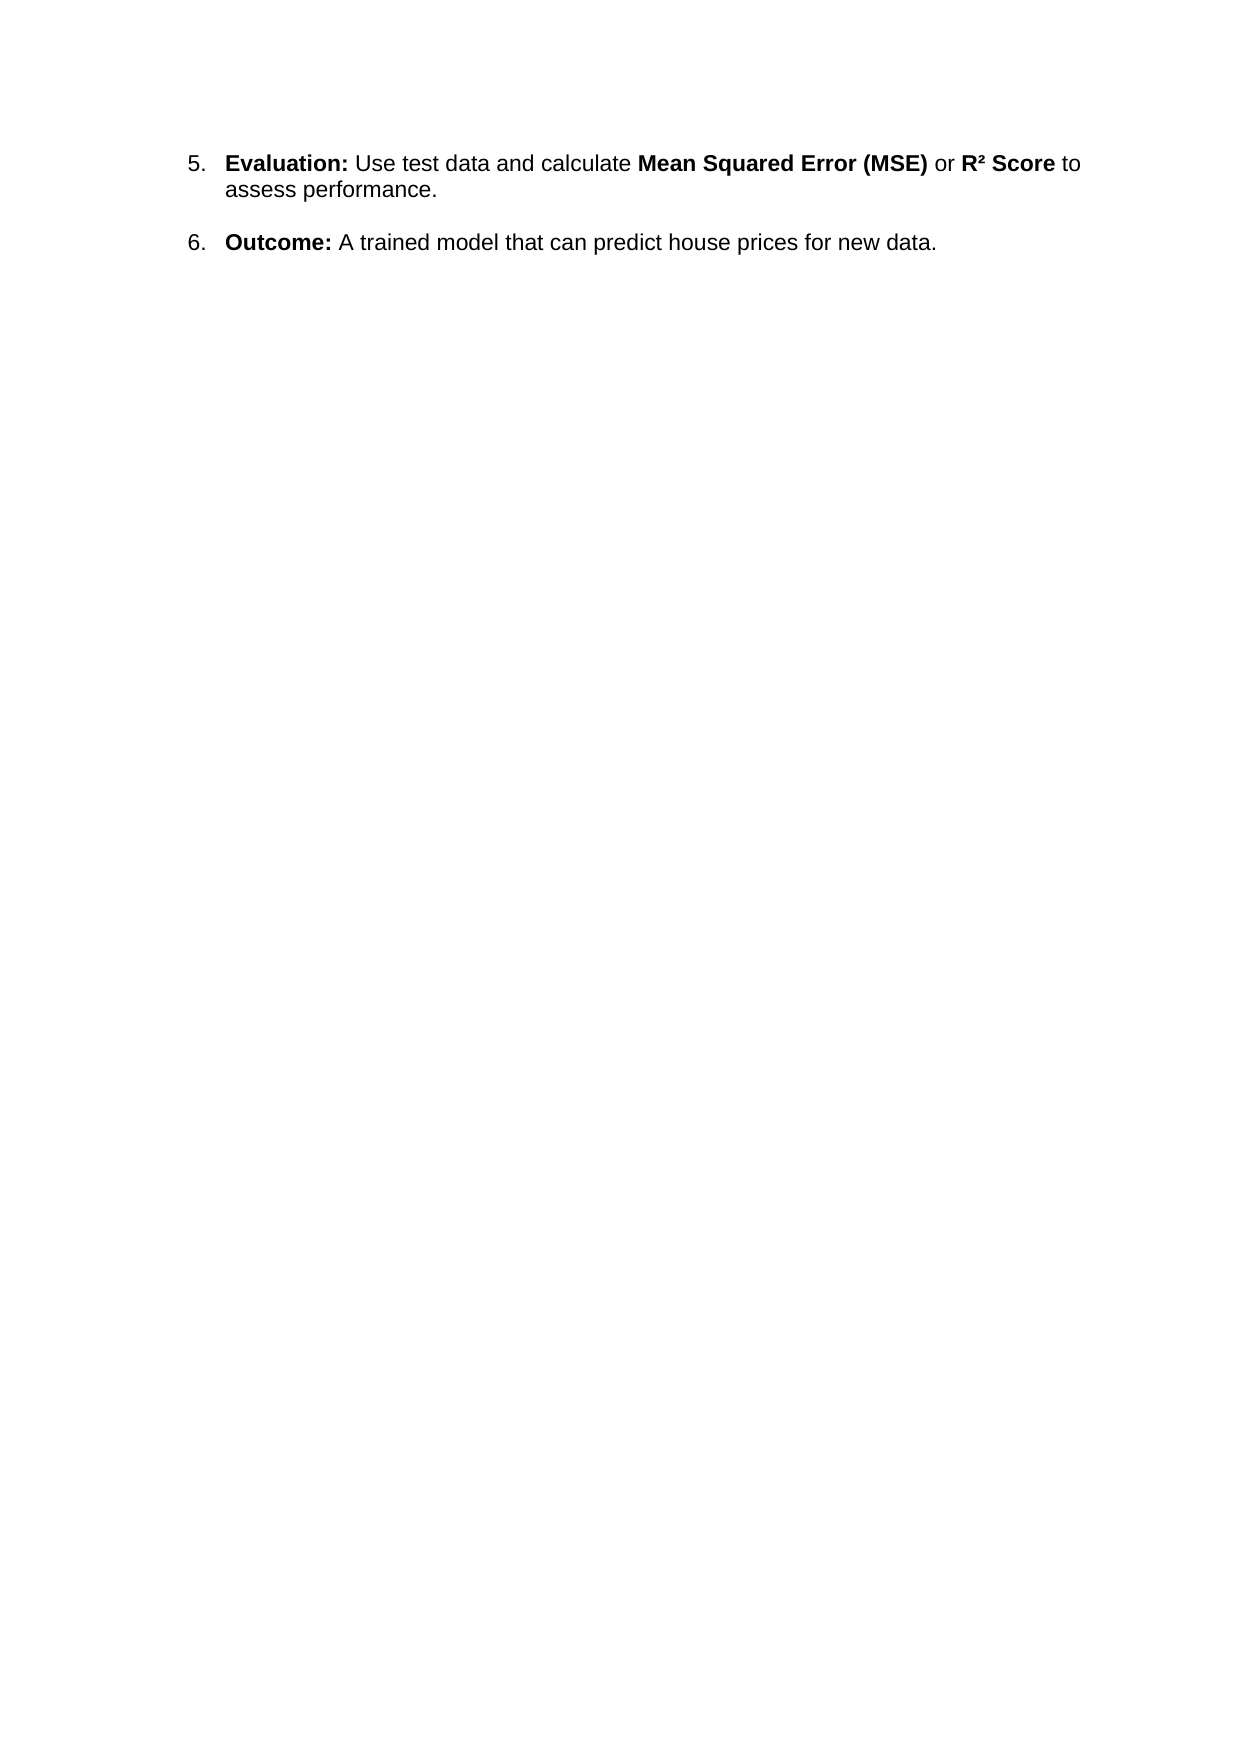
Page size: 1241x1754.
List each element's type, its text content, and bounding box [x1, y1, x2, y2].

list Evaluation: Use test data and calculate Mean Squared Error (MSE) or R² Score to assess performance. [187, 150, 1090, 229]
list Outcome: A trained model that can predict house prices for new data. [187, 229, 1090, 255]
